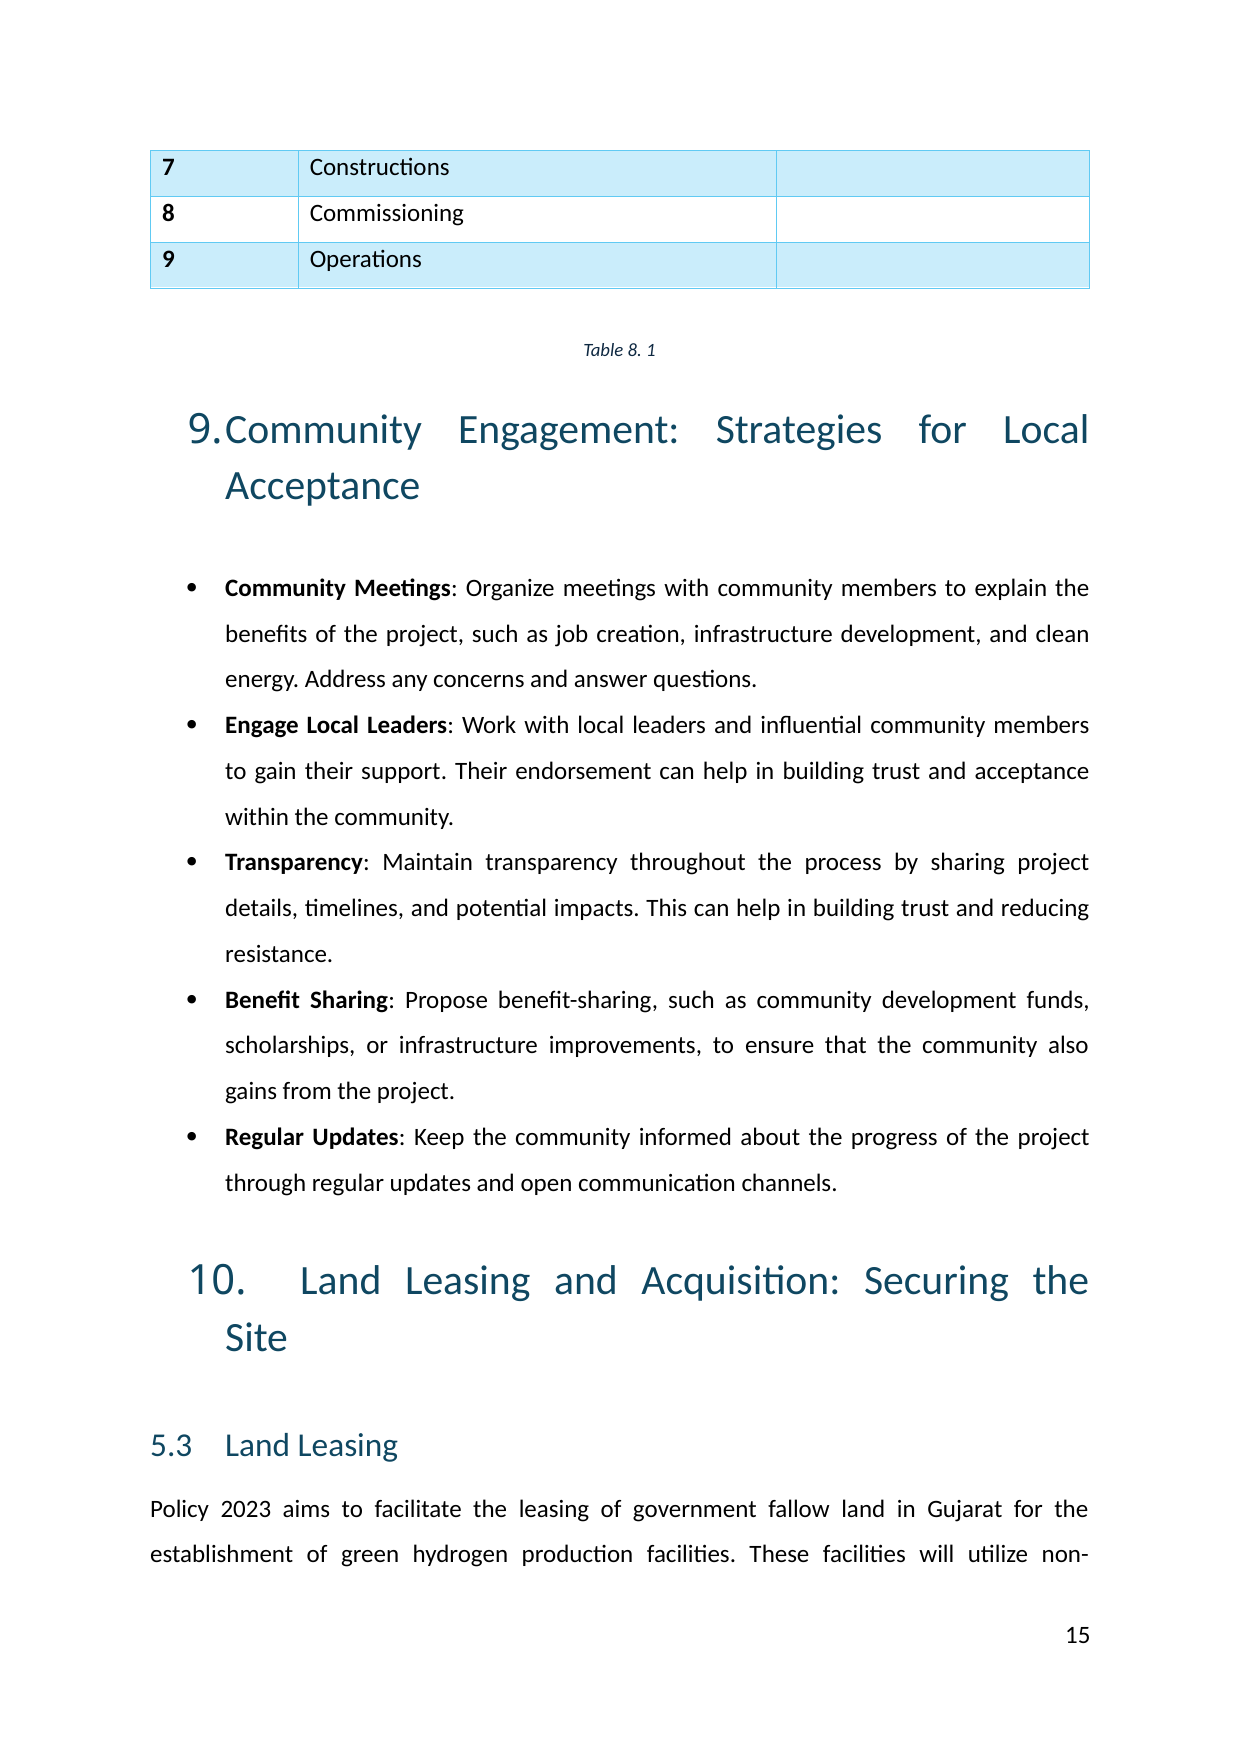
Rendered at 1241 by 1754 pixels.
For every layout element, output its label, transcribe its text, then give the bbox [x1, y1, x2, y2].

table_cell 9 [151, 243, 298, 287]
table_cell Operations [299, 243, 776, 287]
table_cell Constructions [299, 151, 776, 196]
list Community Meetings: Organize meetings with community members to explain the benefits of the project, such as job creation, infrastructure development, and clean energy. Address any concerns and answer questions. [187, 572, 1090, 694]
list Transparency: Maintain transparency throughout the process by sharing project details, timelines, and potential impacts. This can help in building trust and reducing resistance. [187, 847, 1090, 968]
subtitle Land Leasing and Acquisition: Securing the Site [187, 1250, 1090, 1362]
table_cell Commissioning [299, 197, 776, 242]
table_cell 7 [151, 151, 298, 196]
table_cell [777, 197, 1089, 242]
subtitle 5.3 Land Leasing [150, 1423, 1090, 1464]
table_cell [777, 243, 1089, 287]
subtitle Community Engagement: Strategies for Local Acceptance [187, 398, 1090, 510]
table_cell [777, 151, 1089, 196]
list Benefit Sharing: Propose benefit-sharing, such as community development funds, scholarships, or infrastructure improvements, to ensure that the community also gains from the project. [187, 984, 1090, 1106]
list Regular Updates: Keep the community informed about the progress of the project through regular updates and open communication channels. [187, 1121, 1090, 1197]
list Engage Local Leaders: Work with local leaders and influential community members to gain their support. Their endorsement can help in building trust and acceptance within the community. [187, 709, 1090, 831]
table_cell 8 [151, 197, 298, 242]
